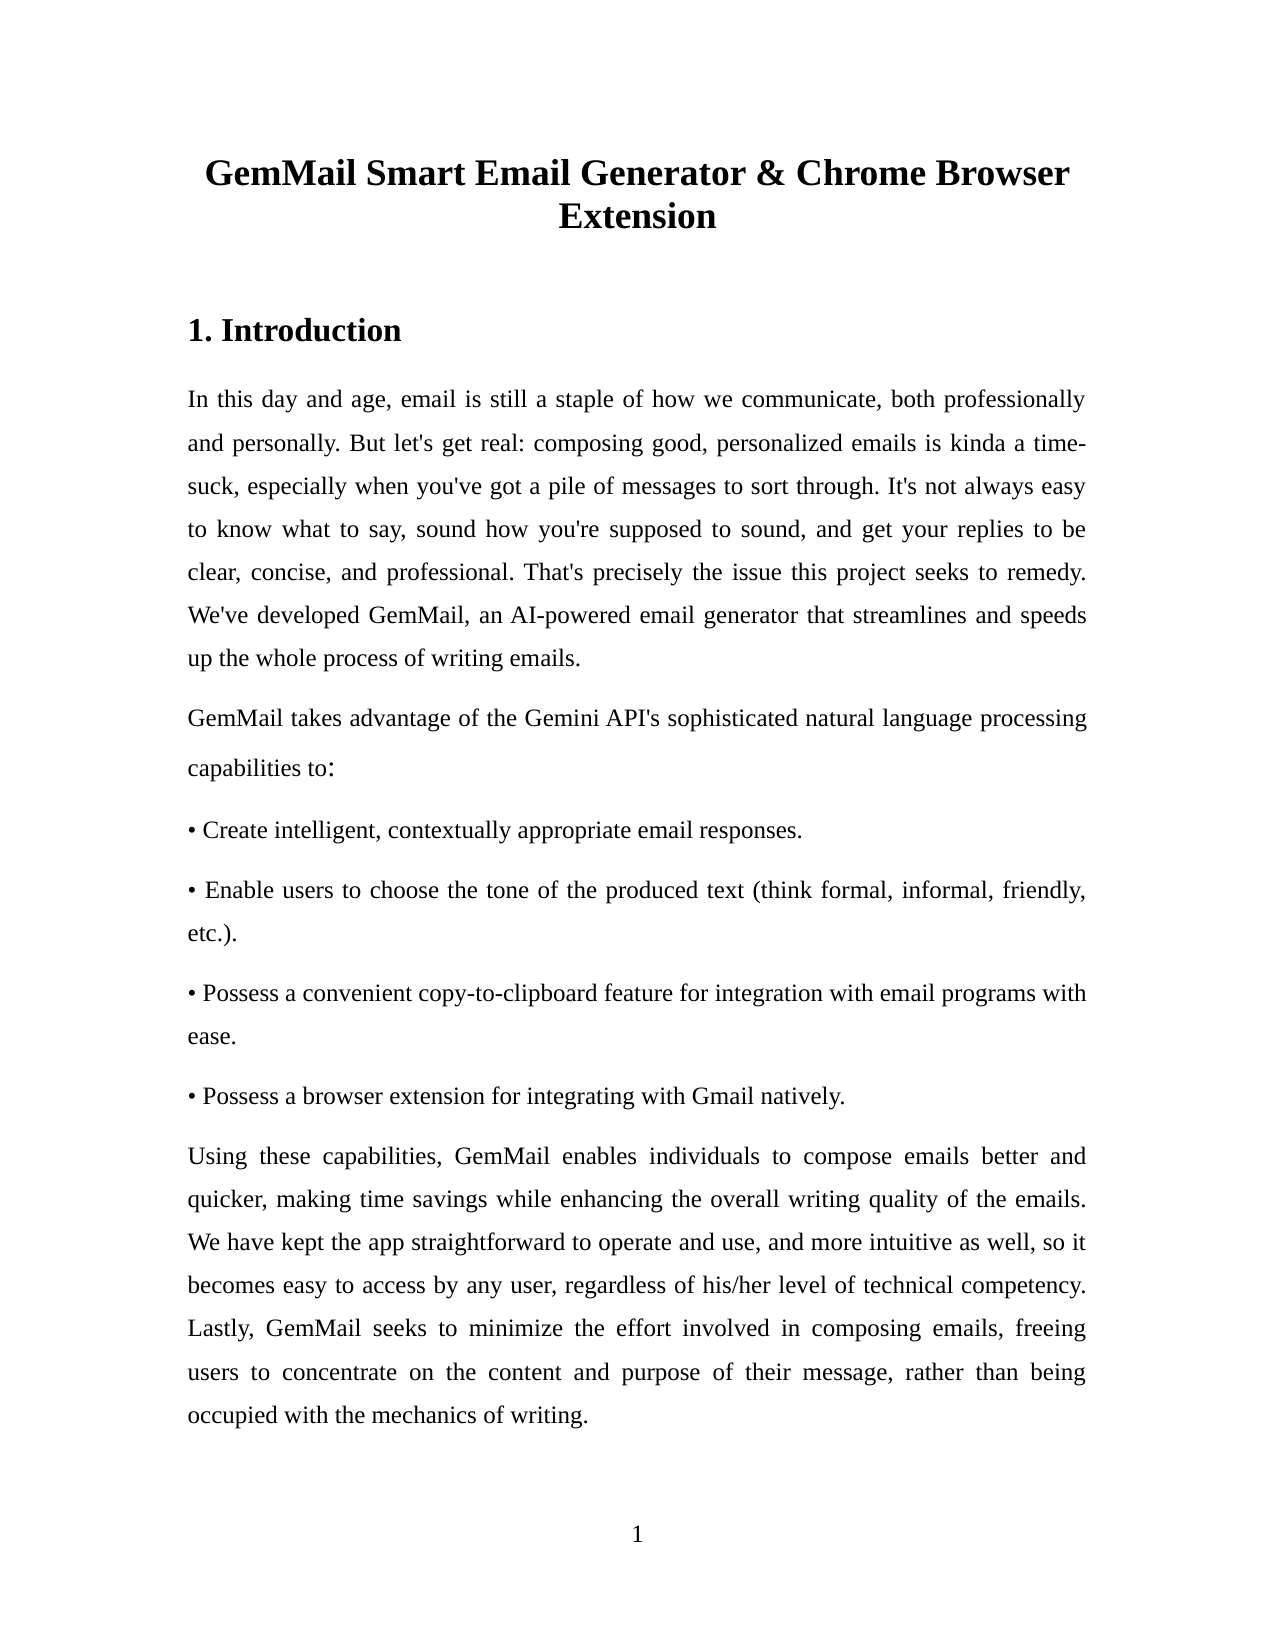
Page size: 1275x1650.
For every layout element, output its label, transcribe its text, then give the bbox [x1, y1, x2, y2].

text • Possess a convenient copy-to-clipboard feature for integration with email programs with ease. [187, 978, 1087, 1050]
text 1. Introduction [187, 310, 1087, 349]
text Using these capabilities, GemMail enables individuals to compose emails better and quicker, making time savings while enhancing the overall writing quality of the emails. We have kept the app straightforward to operate and use, and more intuitive as well, so it becomes easy to access by any user, regardless of his/her level of technical competency. Lastly, GemMail seeks to minimize the effort involved in composing emails, freeing users to concentrate on the content and purpose of their message, rather than being occupied with the mechanics of writing. [187, 1141, 1087, 1428]
text GemMail Smart Email Generator & Chrome Browser Extension [187, 150, 1087, 236]
text • Possess a browser extension for integrating with Gmail natively. [187, 1081, 1087, 1110]
text GemMail takes advantage of the Gemini API's sophisticated natural language processing capabilities to: [187, 703, 1087, 782]
text • Enable users to choose the tone of the produced text (think formal, informal, friendly, etc.). [187, 875, 1087, 947]
text In this day and age, email is still a staple of how we communicate, both professionally and personally. But let's get real: composing good, personalized emails is kinda a time-suck, especially when you've got a pile of messages to sort through. It's not always easy to know what to say, sound how you're supposed to sound, and get your replies to be clear, concise, and professional. That's precisely the issue this project seeks to remedy. We've developed GemMail, an AI-powered email generator that streamlines and speeds up the whole process of writing emails. [187, 384, 1087, 672]
text • Create intelligent, contextually appropriate email responses. [187, 816, 1087, 844]
